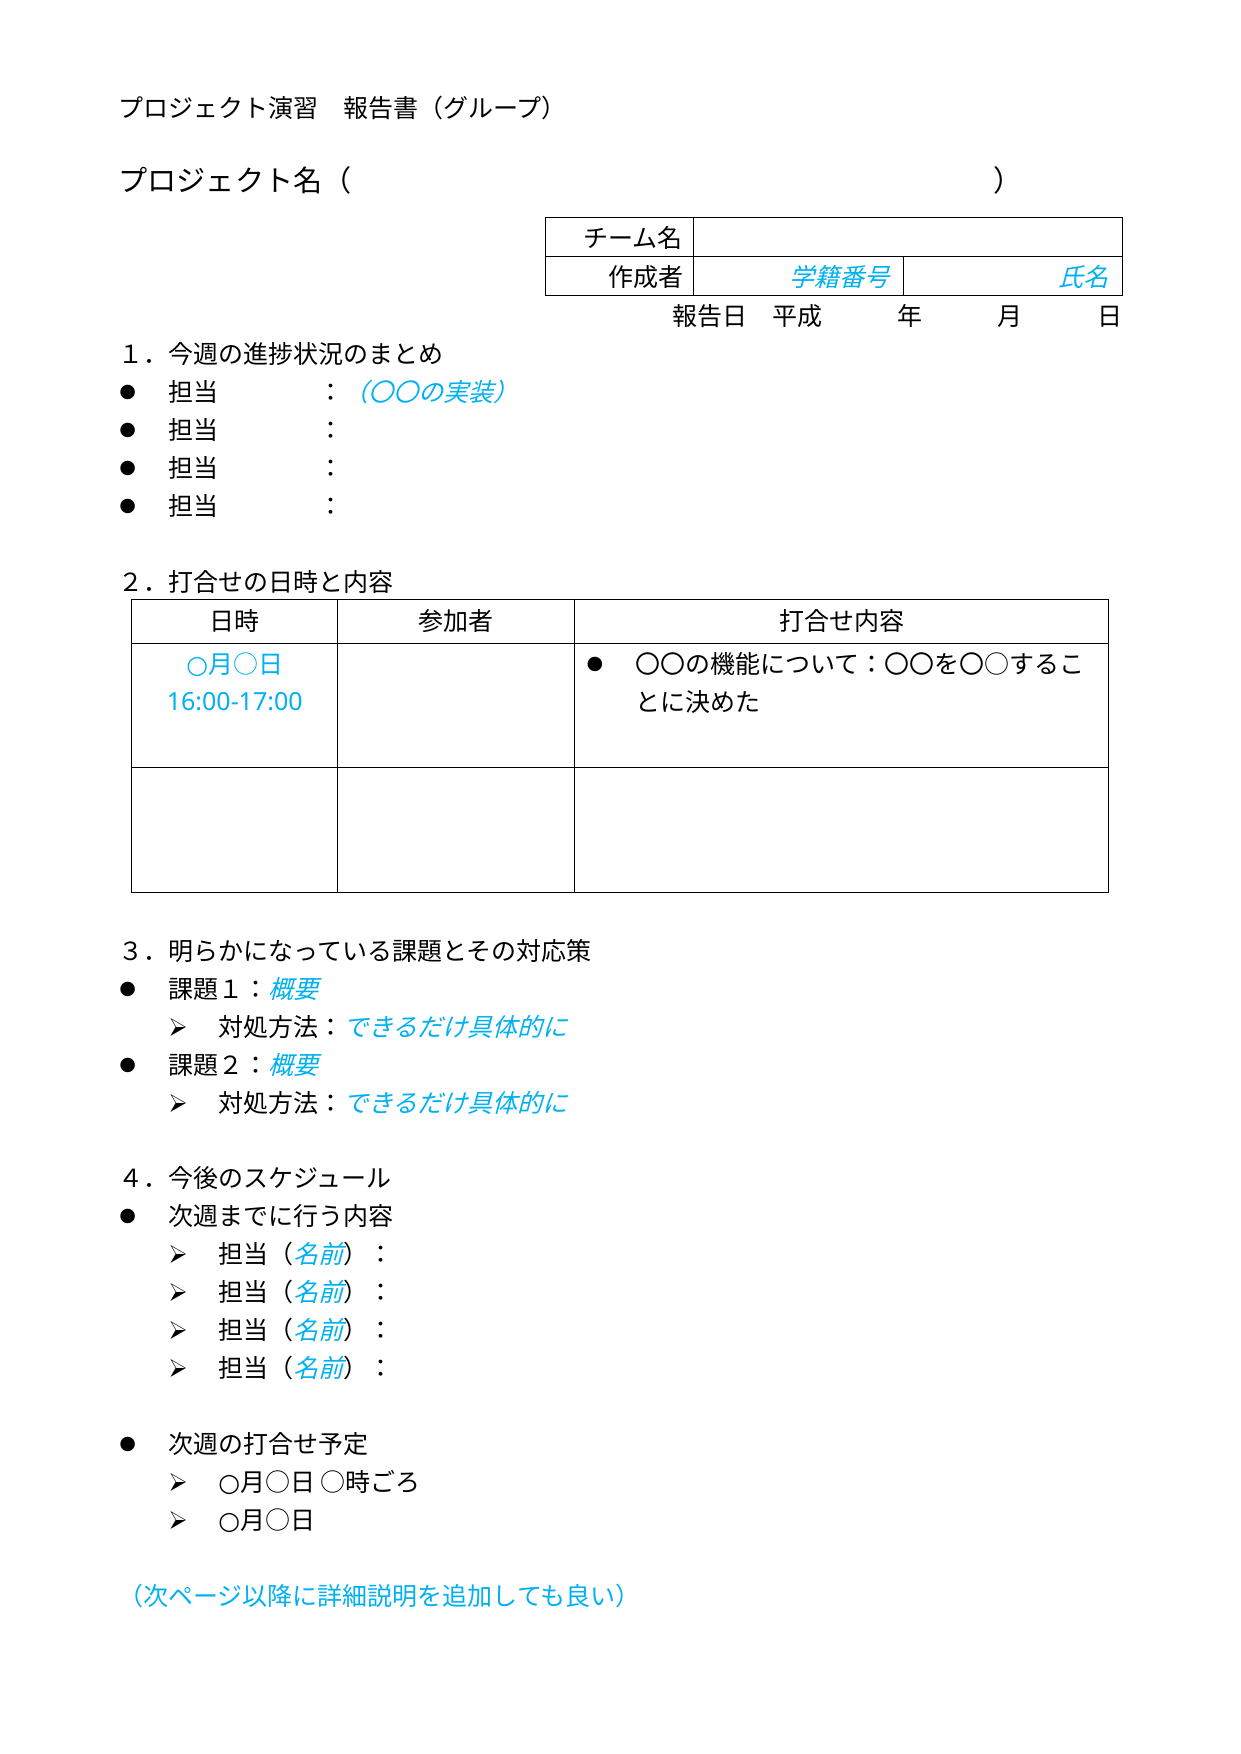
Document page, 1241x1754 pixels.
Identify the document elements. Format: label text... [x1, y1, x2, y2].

table_cell 学籍番号 [694, 257, 903, 295]
text プロジェクト名（ ） [118, 141, 1122, 217]
list 担当 ：（〇〇の実装） [118, 372, 1122, 409]
table_header [694, 218, 1122, 256]
table_cell ○月○日 16:00-17:00 [132, 644, 337, 767]
list 担当（名前）： [168, 1234, 1122, 1272]
table_header 日時 [132, 600, 337, 643]
list 担当 ： [118, 485, 1122, 523]
text １．今週の進捗状況のまとめ [118, 334, 1122, 372]
list 担当（名前）： [168, 1348, 1122, 1386]
text ３．明らかになっている課題とその対応策 [118, 931, 1122, 968]
table_cell 氏名 [904, 257, 1122, 295]
list 担当（名前）： [168, 1310, 1122, 1348]
table_cell [338, 644, 574, 767]
table_cell [338, 768, 574, 892]
text 報告日 平成 年 月 日 [118, 296, 1122, 334]
table_cell 〇〇の機能について：〇〇を〇○することに決めた [575, 644, 1108, 767]
text （次ページ以降に詳細説明を追加しても良い） [118, 1575, 1122, 1613]
list 対処方法：できるだけ具体的に [168, 1006, 1122, 1044]
table_header 参加者 [338, 600, 574, 643]
list ○月○日 ○時ごろ [168, 1461, 1122, 1499]
list 課題２：概要 [118, 1044, 1122, 1082]
list 担当（名前）： [168, 1272, 1122, 1310]
list ○月○日 [168, 1499, 1122, 1537]
list 次週の打合せ予定 [118, 1423, 1122, 1461]
table_header チーム名 [546, 218, 693, 256]
list 対処方法：できるだけ具体的に [168, 1082, 1122, 1120]
list 次週までに行う内容 [118, 1196, 1122, 1234]
table_cell [575, 768, 1108, 892]
list 担当 ： [118, 409, 1122, 447]
table_cell 作成者 [546, 257, 693, 295]
text ４．今後のスケジュール [118, 1158, 1122, 1196]
list 課題１：概要 [118, 968, 1122, 1006]
text ２．打合せの日時と内容 [118, 561, 1122, 599]
table_cell [132, 768, 337, 892]
table_header 打合せ内容 [575, 600, 1108, 643]
list 担当 ： [118, 447, 1122, 485]
